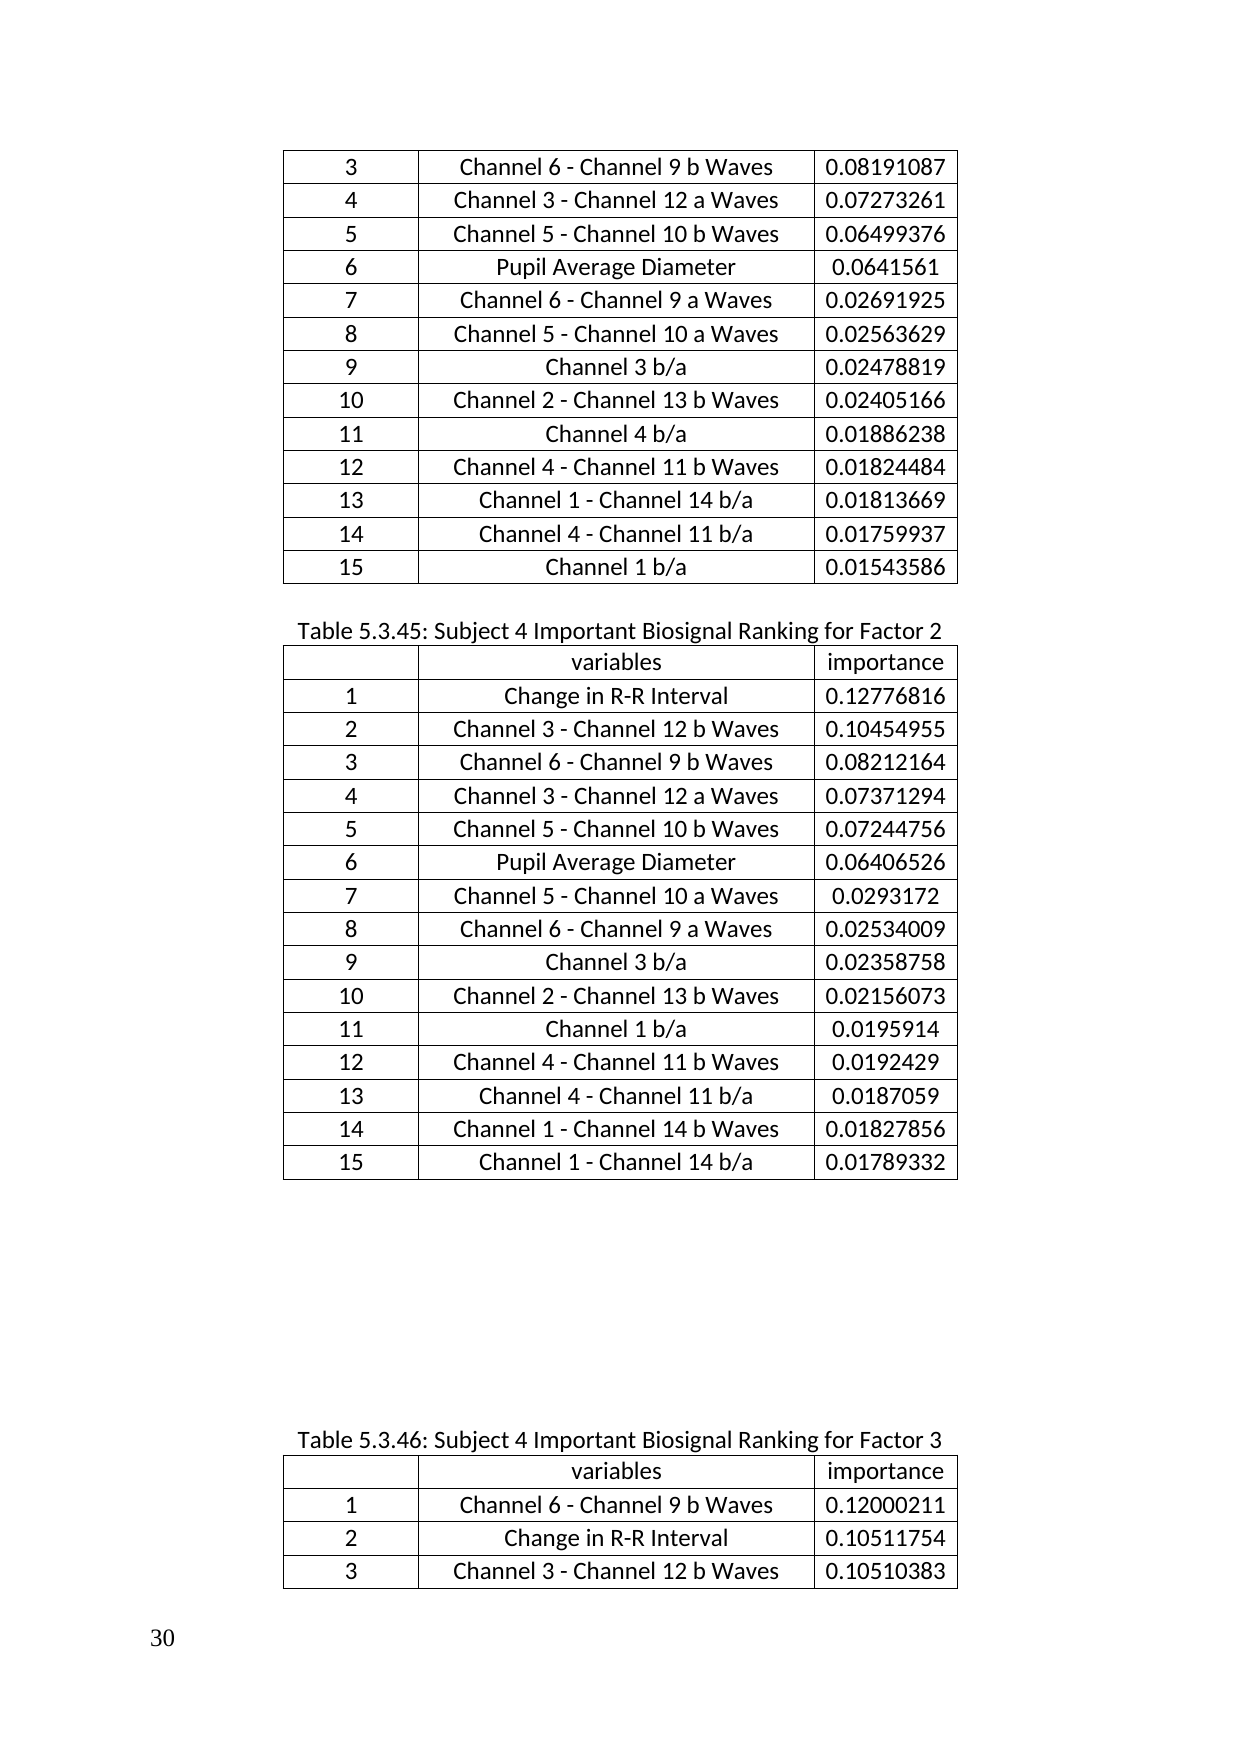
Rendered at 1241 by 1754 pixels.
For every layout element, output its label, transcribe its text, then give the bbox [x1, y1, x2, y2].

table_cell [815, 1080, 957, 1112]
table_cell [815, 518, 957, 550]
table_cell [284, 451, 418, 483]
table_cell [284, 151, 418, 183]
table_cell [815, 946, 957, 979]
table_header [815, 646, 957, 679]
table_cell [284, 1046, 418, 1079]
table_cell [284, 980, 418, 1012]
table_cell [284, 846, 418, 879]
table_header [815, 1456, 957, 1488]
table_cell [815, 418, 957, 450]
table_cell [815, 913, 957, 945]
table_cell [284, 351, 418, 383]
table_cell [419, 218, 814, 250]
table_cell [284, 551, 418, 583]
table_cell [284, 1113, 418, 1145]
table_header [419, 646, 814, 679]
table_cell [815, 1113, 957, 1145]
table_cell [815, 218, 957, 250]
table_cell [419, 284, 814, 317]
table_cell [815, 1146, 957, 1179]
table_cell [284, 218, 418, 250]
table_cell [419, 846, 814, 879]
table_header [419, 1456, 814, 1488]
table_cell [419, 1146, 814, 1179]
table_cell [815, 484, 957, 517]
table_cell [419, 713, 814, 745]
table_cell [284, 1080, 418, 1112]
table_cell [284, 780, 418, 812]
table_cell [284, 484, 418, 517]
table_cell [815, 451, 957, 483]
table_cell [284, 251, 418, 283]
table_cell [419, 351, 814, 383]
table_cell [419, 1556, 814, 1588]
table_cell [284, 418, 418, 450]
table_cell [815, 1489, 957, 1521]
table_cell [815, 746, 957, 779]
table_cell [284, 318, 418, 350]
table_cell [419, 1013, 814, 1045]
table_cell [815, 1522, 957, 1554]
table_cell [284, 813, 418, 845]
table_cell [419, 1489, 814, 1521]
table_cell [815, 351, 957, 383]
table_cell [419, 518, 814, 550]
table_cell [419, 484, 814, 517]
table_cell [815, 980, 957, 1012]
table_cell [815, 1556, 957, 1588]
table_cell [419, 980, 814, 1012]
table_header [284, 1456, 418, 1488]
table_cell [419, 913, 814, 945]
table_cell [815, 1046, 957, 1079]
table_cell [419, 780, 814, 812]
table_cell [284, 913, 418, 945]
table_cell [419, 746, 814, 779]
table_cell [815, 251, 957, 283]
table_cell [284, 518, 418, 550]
text Table 5.3.46: Subject 4 Important Biosignal Ranking for Factor 3 [150, 1424, 1090, 1454]
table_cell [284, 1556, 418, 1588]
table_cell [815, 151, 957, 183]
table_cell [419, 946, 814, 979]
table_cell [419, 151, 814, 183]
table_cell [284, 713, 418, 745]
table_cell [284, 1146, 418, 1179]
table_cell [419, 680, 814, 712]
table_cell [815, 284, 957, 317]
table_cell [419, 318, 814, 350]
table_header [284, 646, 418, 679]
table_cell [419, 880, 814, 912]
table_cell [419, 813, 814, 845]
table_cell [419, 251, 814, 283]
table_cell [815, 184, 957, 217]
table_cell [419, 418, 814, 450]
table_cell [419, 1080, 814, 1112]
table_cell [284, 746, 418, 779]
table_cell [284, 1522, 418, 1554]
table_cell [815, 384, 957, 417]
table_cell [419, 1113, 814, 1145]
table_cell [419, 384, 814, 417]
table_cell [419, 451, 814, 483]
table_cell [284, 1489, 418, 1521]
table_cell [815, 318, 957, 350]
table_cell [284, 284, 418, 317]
text Table 5.3.45: Subject 4 Important Biosignal Ranking for Factor 2 [150, 615, 1090, 645]
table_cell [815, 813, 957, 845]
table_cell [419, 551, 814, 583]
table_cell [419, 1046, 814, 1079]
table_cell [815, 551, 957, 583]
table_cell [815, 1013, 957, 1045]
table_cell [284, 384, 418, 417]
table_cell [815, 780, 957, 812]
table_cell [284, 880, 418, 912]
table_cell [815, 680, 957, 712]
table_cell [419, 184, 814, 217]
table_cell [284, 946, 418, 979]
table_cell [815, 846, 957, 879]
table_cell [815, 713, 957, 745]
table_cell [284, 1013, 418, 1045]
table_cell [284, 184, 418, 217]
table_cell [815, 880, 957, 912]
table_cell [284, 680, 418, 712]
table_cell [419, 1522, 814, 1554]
